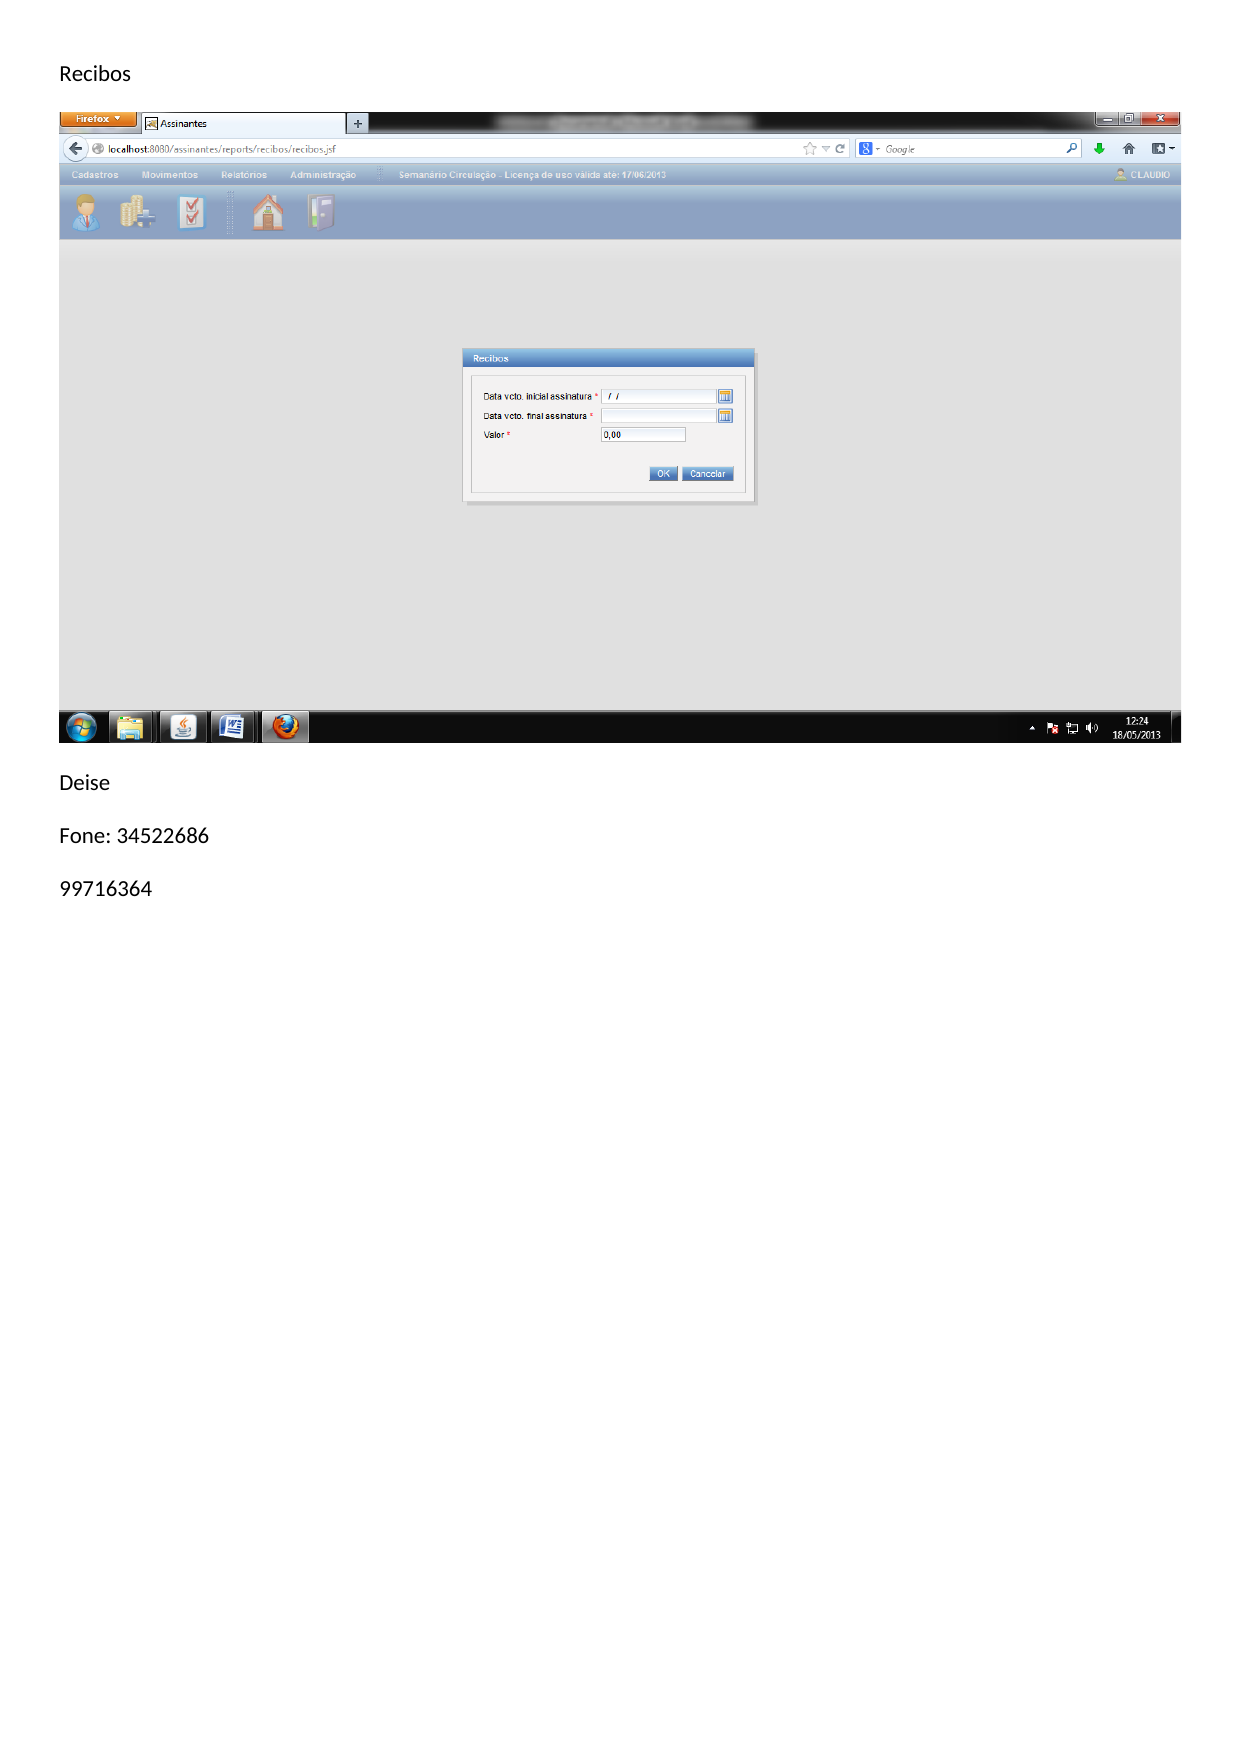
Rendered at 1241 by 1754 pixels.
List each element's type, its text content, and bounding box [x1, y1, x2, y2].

text Fone: 34522686 [59, 821, 1181, 849]
text Recibos [59, 59, 1181, 87]
text 99716364 [59, 874, 1181, 902]
picture [59, 112, 1182, 743]
text Deise [59, 768, 1181, 796]
